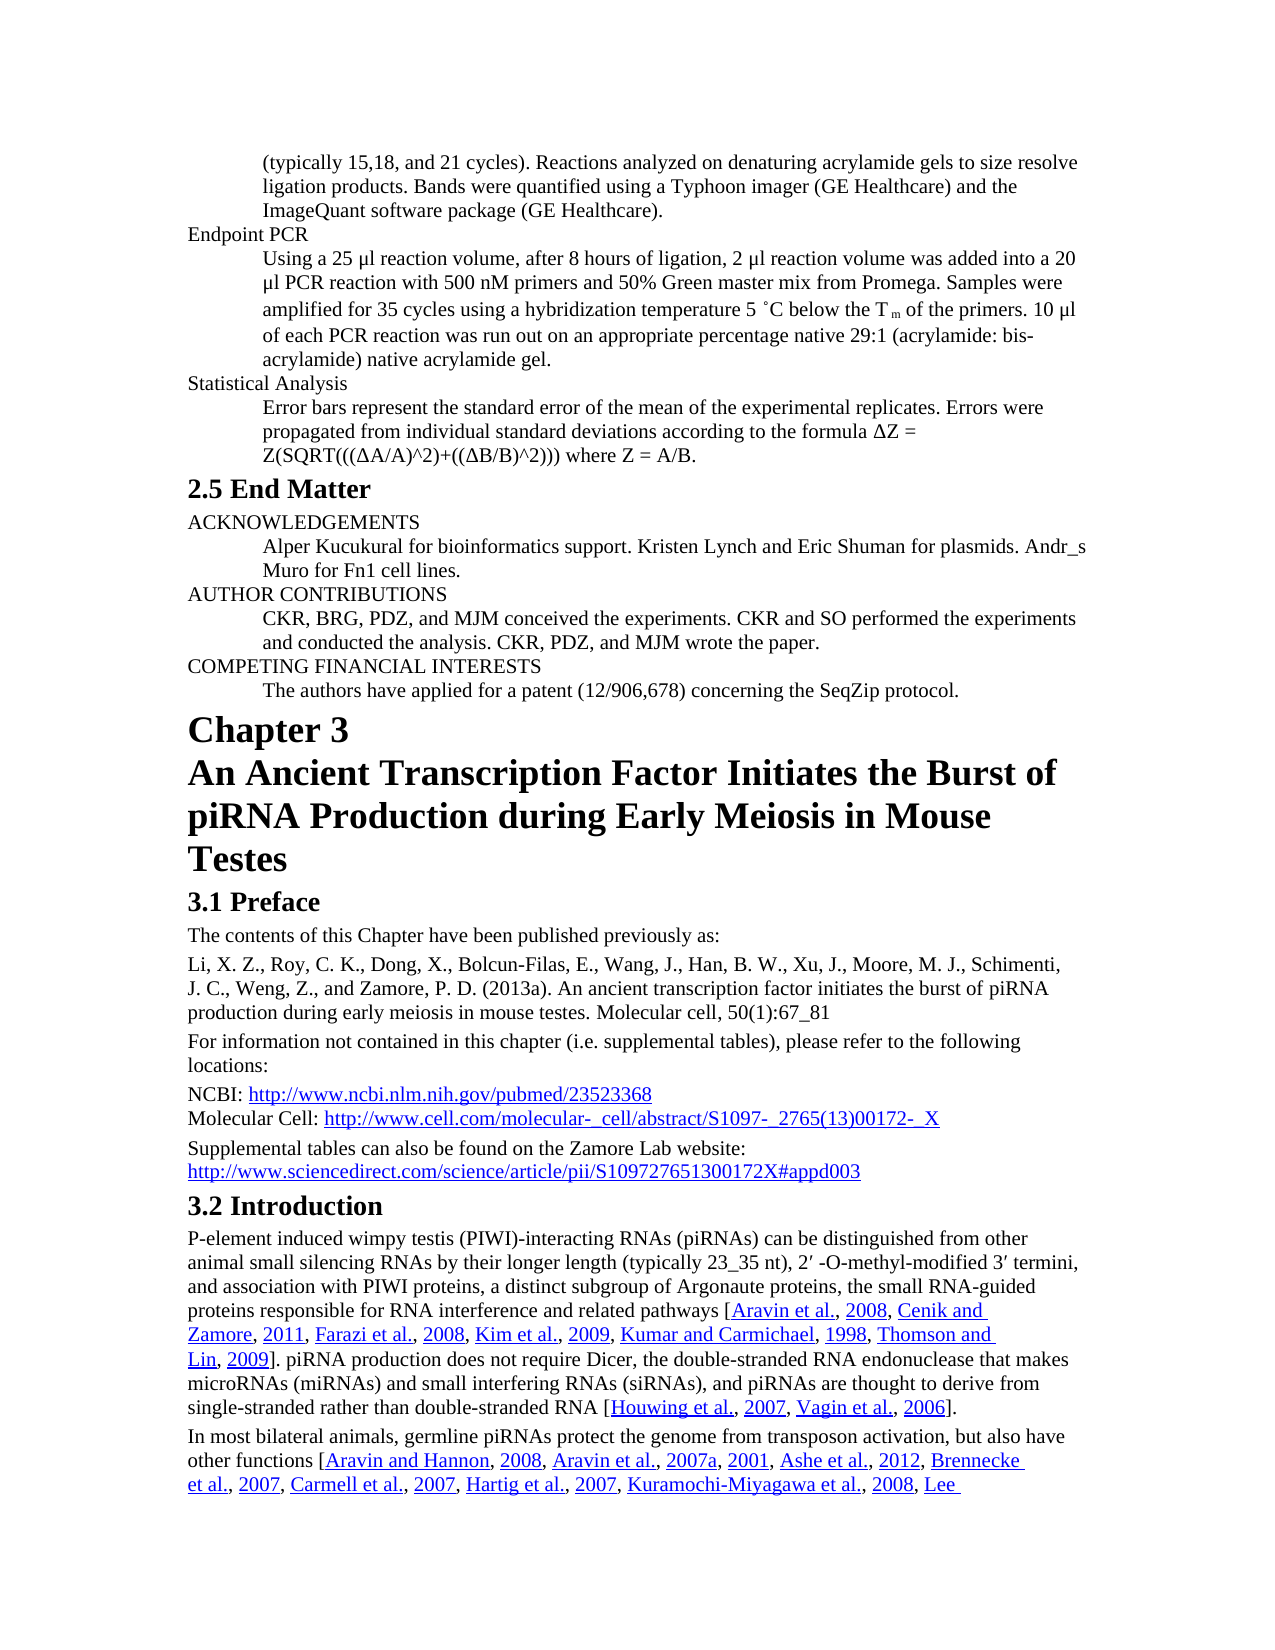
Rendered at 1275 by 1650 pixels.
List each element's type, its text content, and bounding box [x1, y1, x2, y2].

text Supplemental tables can also be found on the Zamore Lab website: http://www.sciencedirect.com/science/article/pii/S109727651300172X#appd003 [187, 1135, 1087, 1183]
subtitle Chapter 3 An Ancient Transcription Factor Initiates the Burst of piRNA Production during Early Meiosis in Mouse Testes [187, 707, 1087, 880]
text CKR, BRG, PDZ, and MJM conceived the experiments. CKR and SO performed the experiments and conducted the analysis. CKR, PDZ, and MJM wrote the paper. [262, 606, 1087, 654]
text Statistical Analysis [187, 371, 1087, 395]
text The authors have applied for a patent (12/906,678) concerning the SeqZip protocol. [262, 678, 1087, 702]
text Error bars represent the standard error of the mean of the experimental replicates. Errors were propagated from individual standard deviations according to the formula ΔZ = Z(SQRT(((ΔA/A)^2)+((ΔB/B)^2))) where Z = A/B. [262, 395, 1087, 467]
text NCBI: http://www.ncbi.nlm.nih.gov/pubmed/23523368 Molecular Cell: http://www.cell.com/molecular-_cell/abstract/S1097-_2765(13)00172-_X [187, 1082, 1087, 1130]
subtitle 3.1 Preface [187, 885, 1087, 917]
text AUTHOR CONTRIBUTIONS [187, 582, 1087, 606]
text Using a 25 μl reaction volume, after 8 hours of ligation, 2 μl reaction volume was added into a 20 μl PCR reaction with 500 nM primers and 50% Green master mix from Promega. Samples were amplified for 35 cycles using a hybridization temperature 5 ∘C below the T m of the primers. 10 μl of each PCR reaction was run out on an appropriate percentage native 29:1 (acrylamide: bis-acrylamide) native acrylamide gel. [262, 246, 1087, 371]
subtitle 3.2 Introduction [187, 1189, 1087, 1221]
text P-element induced wimpy testis (PIWI)-interacting RNAs (piRNAs) can be distinguished from other animal small silencing RNAs by their longer length (typically 23_35 nt), 2′ -O-methyl-modified 3′ termini, and association with PIWI proteins, a distinct subgroup of Argonaute proteins, the small RNA-guided proteins responsible for RNA interference and related pathways [Aravin et al., 2008, Cenik and Zamore, 2011, Farazi et al., 2008, Kim et al., 2009, Kumar and Carmichael, 1998, Thomson and Lin, 2009]. piRNA production does not require Dicer, the double-stranded RNA endonuclease that makes microRNAs (miRNAs) and small interfering RNAs (siRNAs), and piRNAs are thought to derive from single-stranded rather than double-stranded RNA [Houwing et al., 2007, Vagin et al., 2006]. [187, 1226, 1087, 1419]
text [262, 150, 1087, 222]
text Alper Kucukural for bioinformatics support. Kristen Lynch and Eric Shuman for plasmids. Andr_s Muro for Fn1 cell lines. [262, 534, 1087, 582]
text COMPETING FINANCIAL INTERESTS [187, 654, 1087, 678]
text Li, X. Z., Roy, C. K., Dong, X., Bolcun-Filas, E., Wang, J., Han, B. W., Xu, J., Moore, M. J., Schimenti, J. C., Weng, Z., and Zamore, P. D. (2013a). An ancient transcription factor initiates the burst of piRNA production during early meiosis in mouse testes. Molecular cell, 50(1):67_81 [187, 952, 1087, 1024]
text For information not contained in this chapter (i.e. supplemental tables), please refer to the following locations: [187, 1029, 1087, 1077]
text The contents of this Chapter have been published previously as: [187, 922, 1087, 947]
text Endpoint PCR [187, 222, 1087, 246]
text ACKNOWLEDGEMENTS [187, 510, 1087, 534]
subtitle 2.5 End Matter [187, 472, 1087, 505]
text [187, 1424, 1087, 1496]
